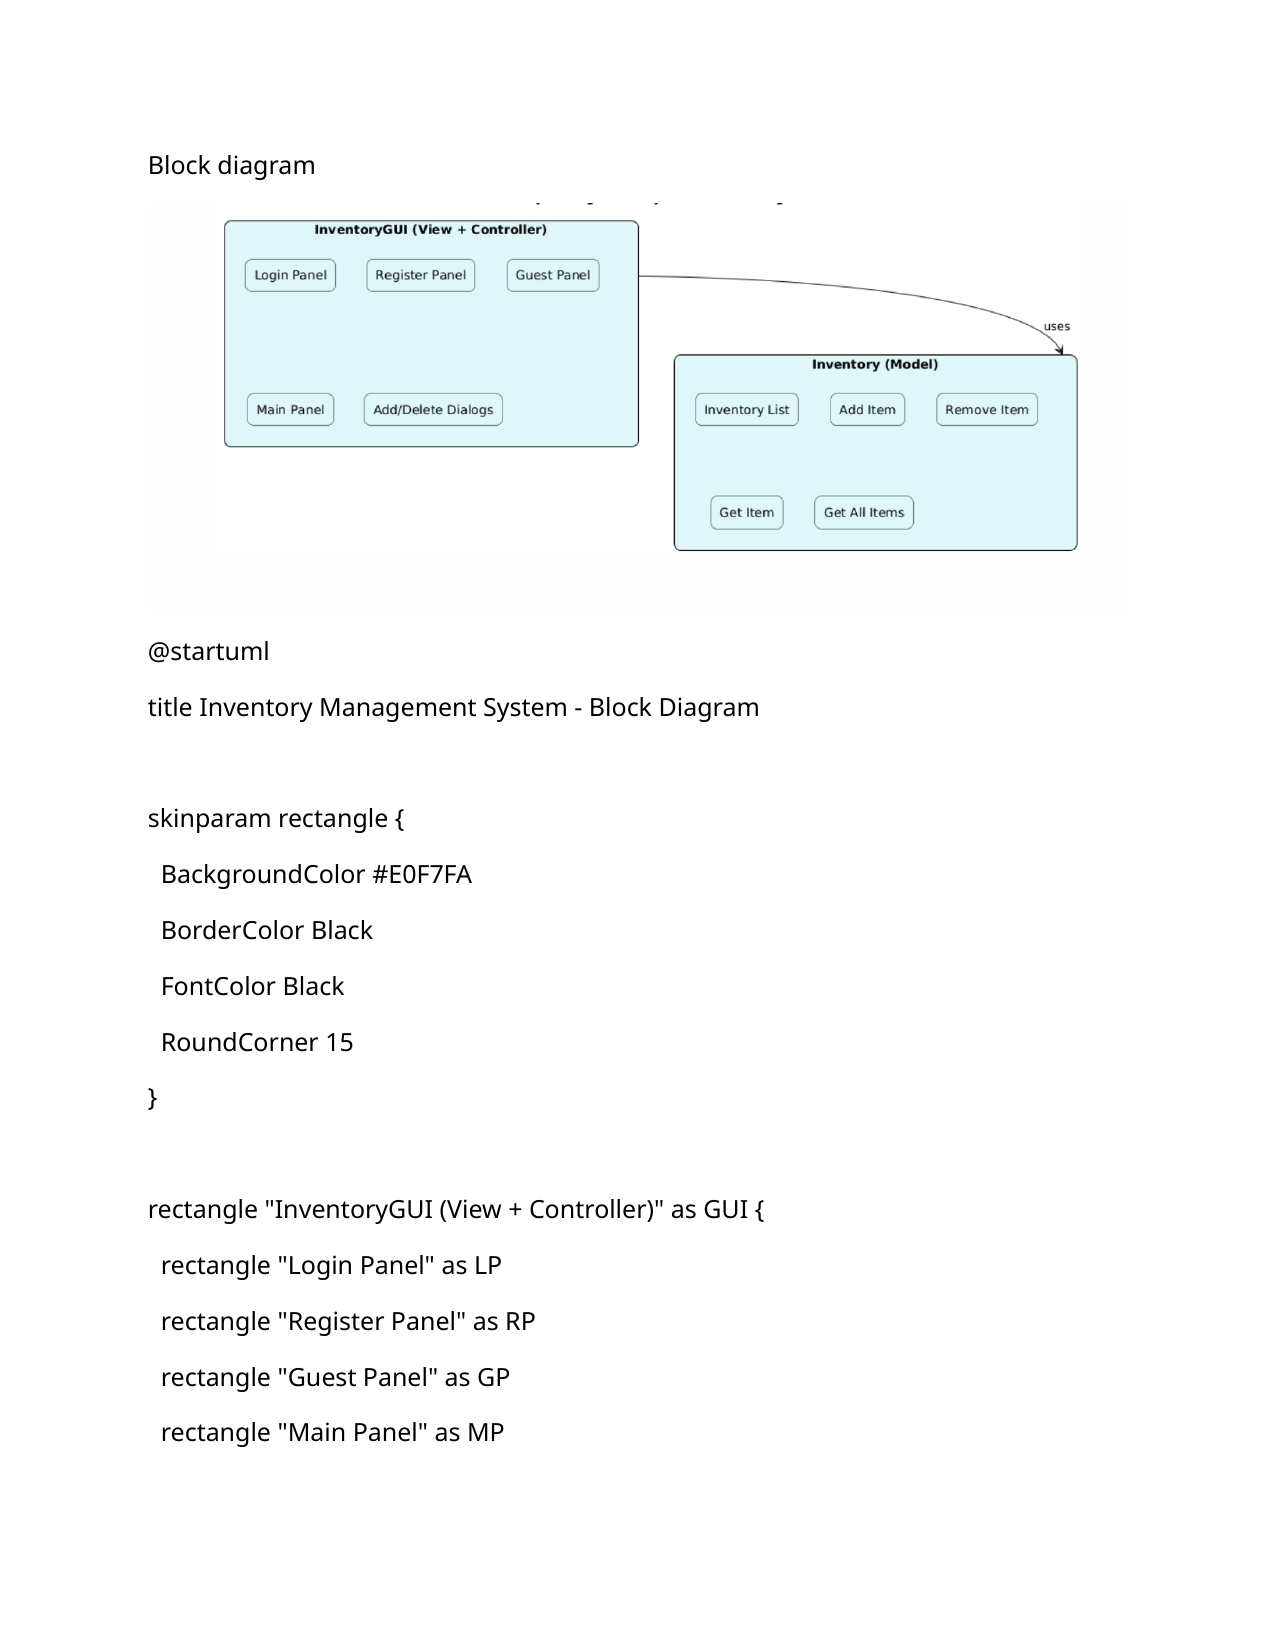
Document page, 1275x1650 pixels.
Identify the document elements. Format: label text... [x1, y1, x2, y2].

text BackgroundColor #E0F7FA [148, 857, 1127, 891]
text rectangle "Login Panel" as LP [148, 1248, 1127, 1282]
text title Inventory Management System - Block Diagram [148, 689, 1127, 723]
picture [147, 203, 1128, 612]
text Block diagram [148, 148, 1127, 182]
text } [148, 1080, 1127, 1114]
text rectangle "InventoryGUI (View + Controller)" as GUI { [148, 1192, 1127, 1226]
text FontColor Black [148, 968, 1127, 1002]
text BorderColor Black [148, 913, 1127, 947]
text rectangle "Register Panel" as RP [148, 1303, 1127, 1337]
text @startuml [148, 633, 1127, 667]
text skinparam rectangle { [148, 801, 1127, 835]
text RoundCorner 15 [148, 1024, 1127, 1058]
text rectangle "Guest Panel" as GP [148, 1359, 1127, 1393]
text rectangle "Main Panel" as MP [148, 1415, 1127, 1449]
